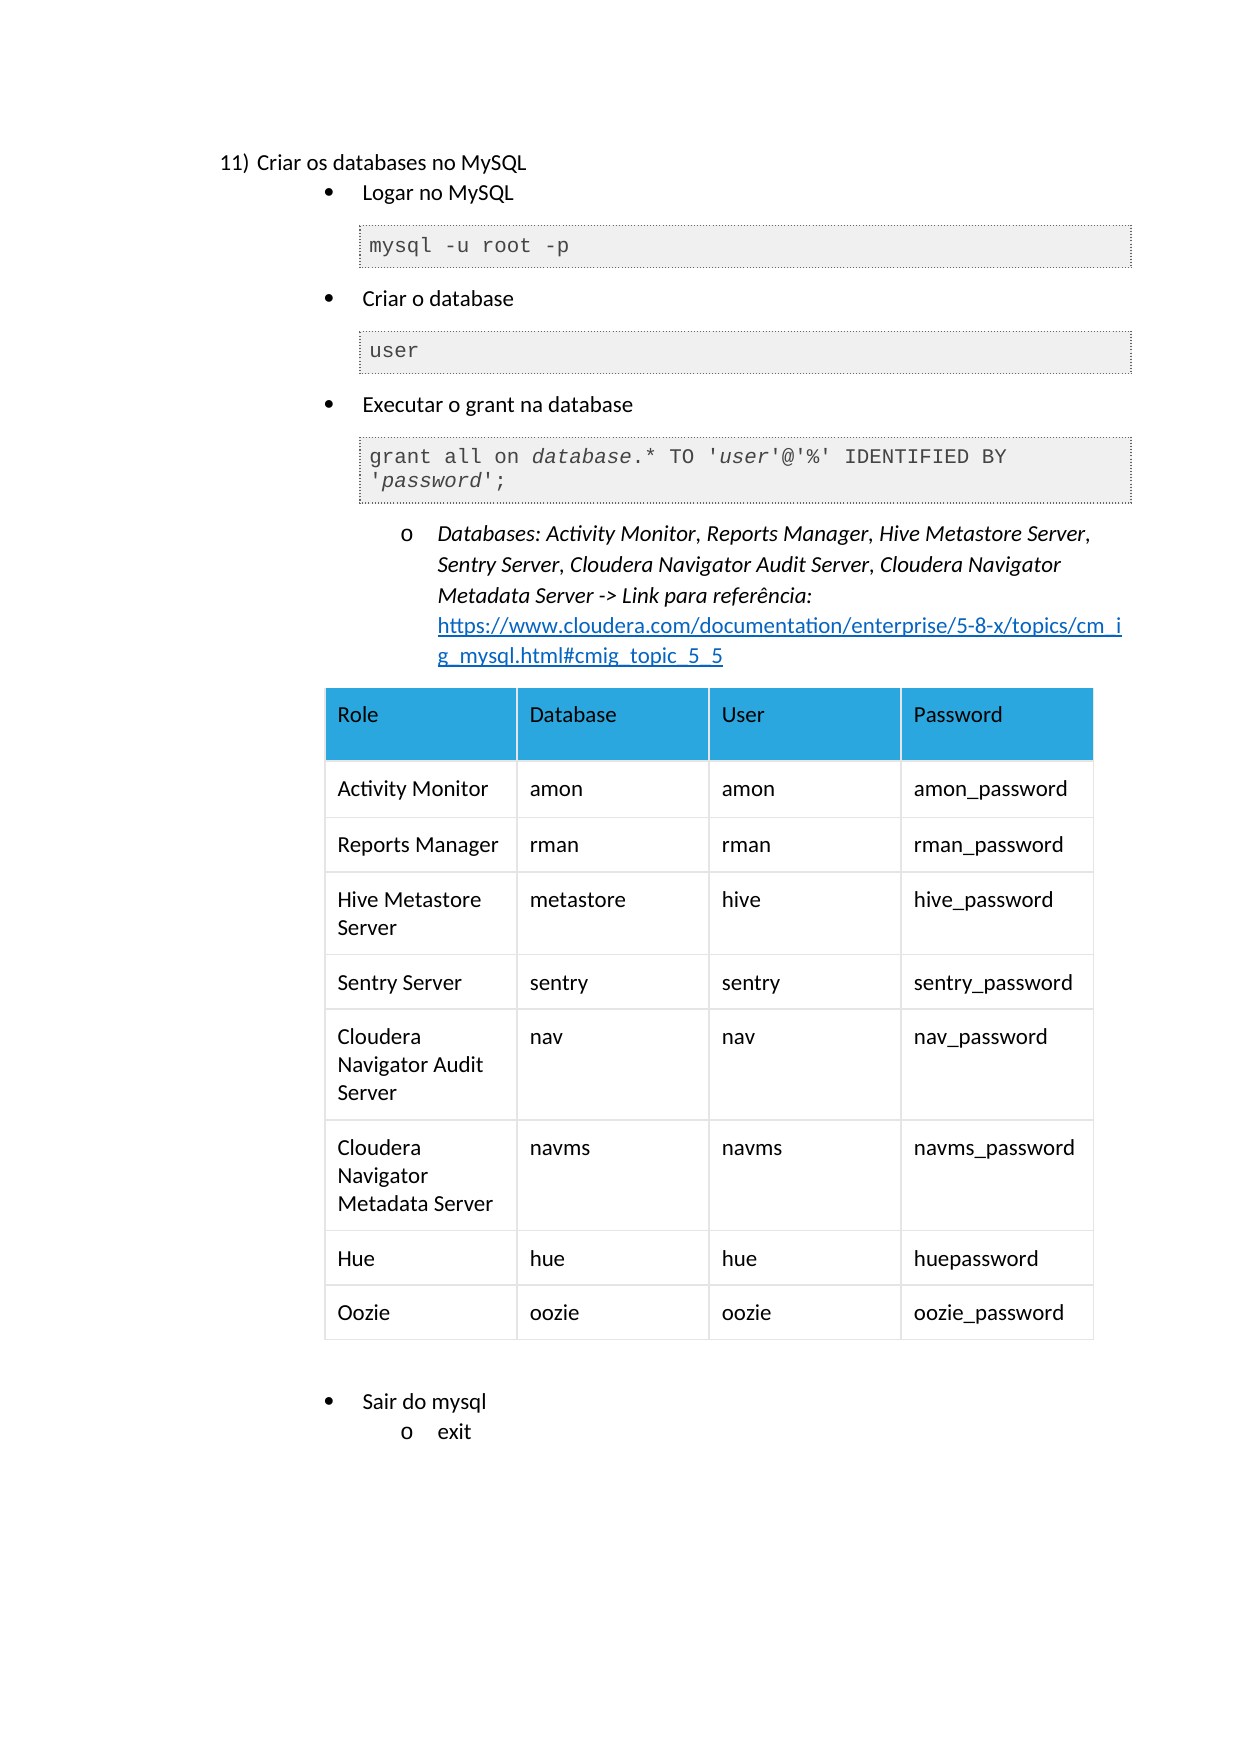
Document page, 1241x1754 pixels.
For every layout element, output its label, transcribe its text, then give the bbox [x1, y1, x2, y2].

table_cell Hive Metastore Server [326, 873, 516, 954]
table_cell Sentry Server [326, 955, 516, 1008]
list Executar o grant na database [325, 390, 1122, 418]
list Databases: Activity Monitor, Reports Manager, Hive Metastore Server, Sentry Server, Cloudera Navigator Audit Server, Cloudera Navigator Metadata Server -> Link para referência: https://www.cloudera.com/documentation/enterprise/5-8-x/topics/cm_ig_mysql.html#cmig_topic_5_5 [400, 519, 1122, 669]
table_cell sentry [518, 955, 708, 1008]
table_cell rman [518, 818, 708, 871]
table_cell Reports Manager [326, 818, 516, 871]
table_cell oozie_password [902, 1286, 1093, 1339]
text user [359, 331, 1132, 374]
table_cell navms_password [902, 1121, 1093, 1229]
table_cell navms [710, 1121, 900, 1229]
table_cell rman [710, 818, 900, 871]
list Criar o database [325, 284, 1122, 312]
table_cell oozie [518, 1286, 708, 1339]
table_cell hue [710, 1231, 900, 1284]
table_cell nav_password [902, 1010, 1093, 1119]
table_cell Oozie [326, 1286, 516, 1339]
table_cell sentry_password [902, 955, 1093, 1008]
table_cell rman_password [902, 818, 1093, 871]
list Criar os databases no MySQL [219, 148, 1122, 176]
table_cell Cloudera Navigator Metadata Server [326, 1121, 516, 1229]
list Logar no MySQL [325, 178, 1122, 206]
table_cell amon_password [902, 762, 1093, 817]
table_cell huepassword [902, 1231, 1093, 1284]
table_cell Hue [326, 1231, 516, 1284]
table_cell hue [518, 1231, 708, 1284]
table_cell metastore [518, 873, 708, 954]
table_cell hive_password [902, 873, 1093, 954]
list Sair do mysql [325, 1387, 1122, 1415]
table_header Password [902, 688, 1093, 760]
table_cell oozie [710, 1286, 900, 1339]
table_cell nav [518, 1010, 708, 1119]
table_cell Activity Monitor [326, 762, 516, 817]
table_cell nav [710, 1010, 900, 1119]
table_cell sentry [710, 955, 900, 1008]
table_cell navms [518, 1121, 708, 1229]
table_cell hive [710, 873, 900, 954]
text grant all on database.* TO 'user'@'%' IDENTIFIED BY 'password'; [359, 437, 1132, 504]
table_header User [710, 688, 900, 760]
table_header Database [518, 688, 708, 760]
table_cell amon [518, 762, 708, 817]
table_header Role [326, 688, 516, 760]
table_cell Cloudera Navigator Audit Server [326, 1010, 516, 1119]
table_cell amon [710, 762, 900, 817]
list exit [400, 1417, 1122, 1447]
text mysql -u root -p [359, 225, 1132, 268]
